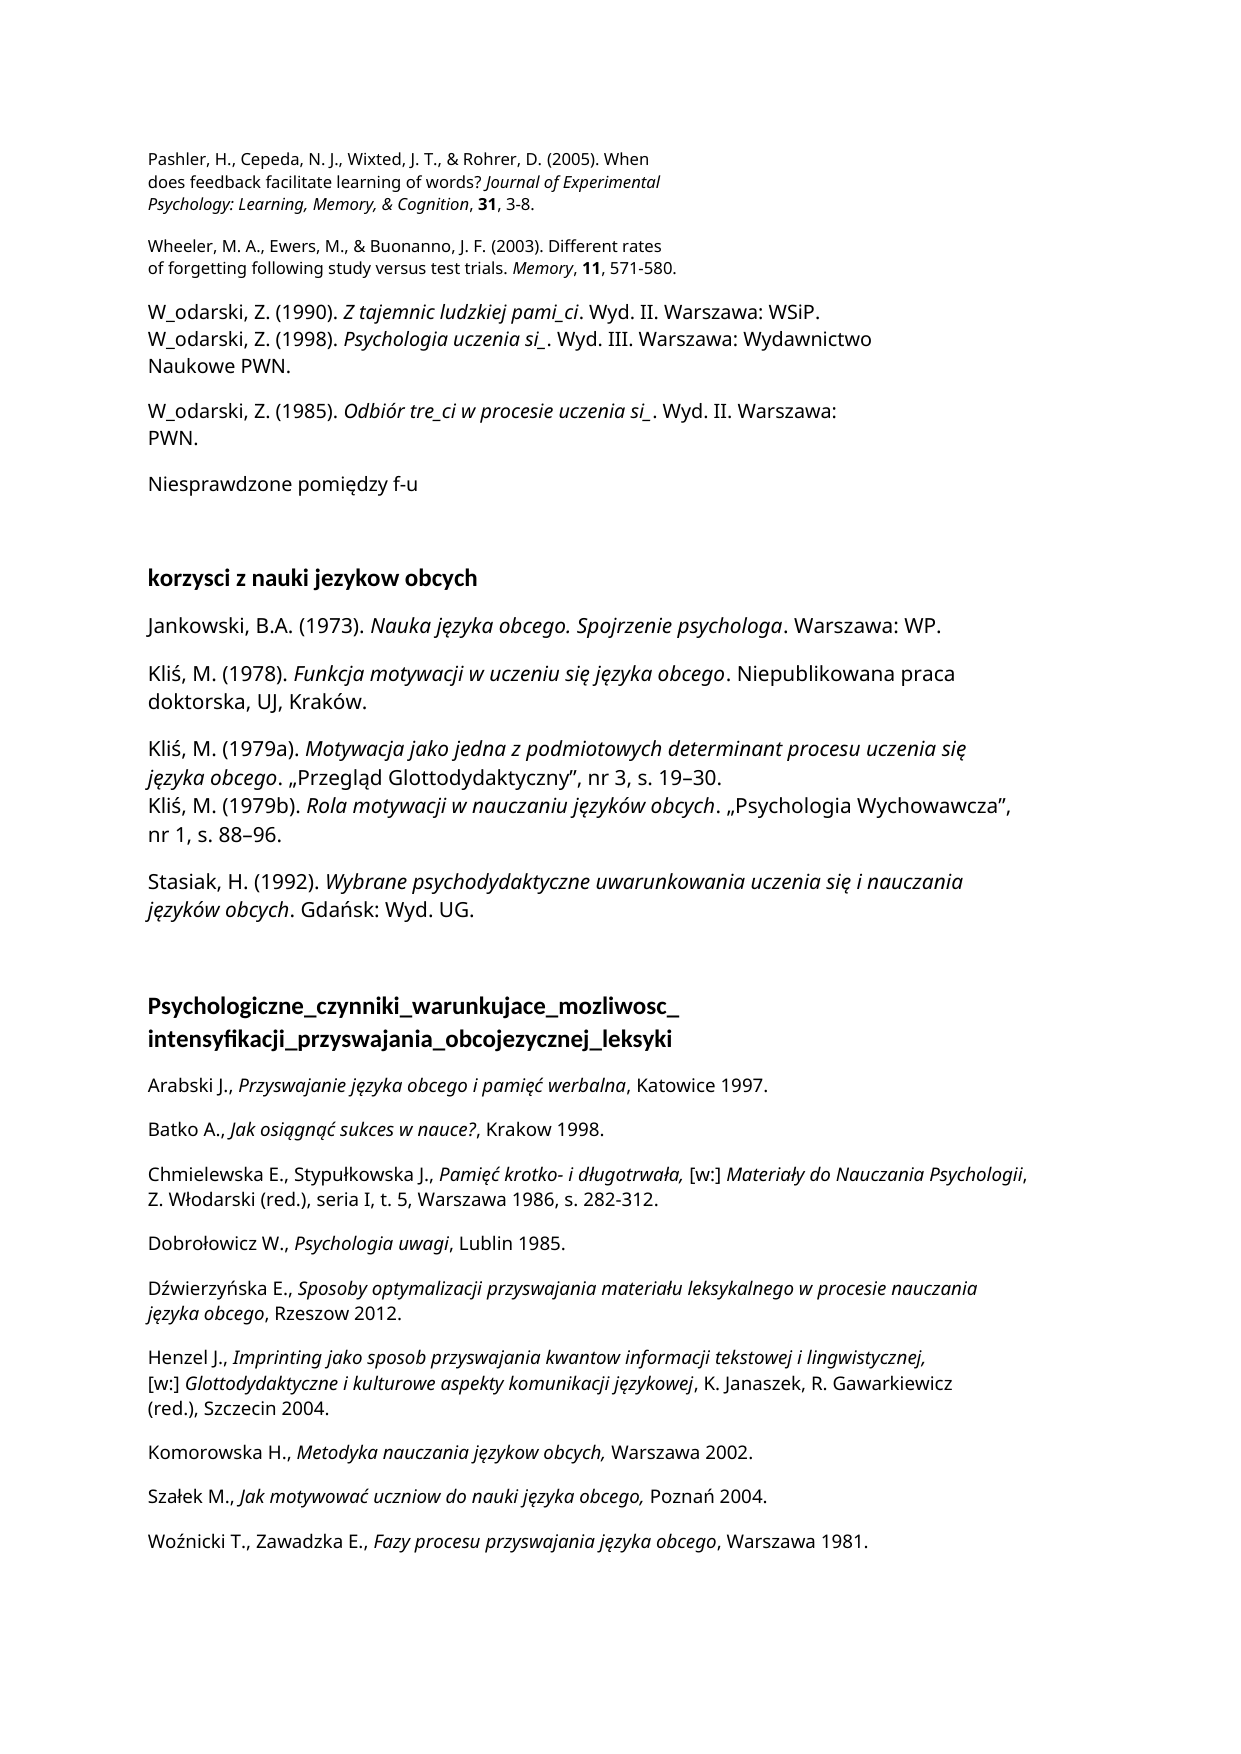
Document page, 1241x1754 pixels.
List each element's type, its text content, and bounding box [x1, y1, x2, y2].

text Henzel J., Imprinting jako sposob przyswajania kwantow informacji tekstowej i lingwistycznej, [148, 1344, 1093, 1370]
text Wheeler, M. A., Ewers, M., & Buonanno, J. F. (2003). Different rates [148, 234, 1093, 257]
text does feedback facilitate learning of words? Journal of Experimental [148, 170, 1093, 193]
text Psychology: Learning, Memory, & Cognition, 31, 3-8. [148, 193, 1093, 216]
text Szałek M., Jak motywować uczniow do nauki języka obcego, Poznań 2004. [148, 1484, 1093, 1509]
text Kliś, M. (1979b). Rola motywacji w nauczaniu języków obcych. „Psychologia Wychowawcza”, [148, 791, 1093, 820]
text języka obcego. „Przegląd Glottodydaktyczny”, nr 3, s. 19–30. [148, 763, 1093, 791]
text Jankowski, B.A. (1973). Nauka języka obcego. Spojrzenie psychologa. Warszawa: WP. [148, 611, 1093, 640]
text Pashler, H., Cepeda, N. J., Wixted, J. T., & Rohrer, D. (2005). When [148, 148, 1093, 170]
text języków obcych. Gdańsk: Wyd. UG. [148, 896, 1093, 924]
text W_odarski, Z. (1990). Z tajemnic ludzkiej pami_ci. Wyd. II. Warszawa: WSiP. [148, 298, 1093, 325]
text doktorska, UJ, Kraków. [148, 687, 1093, 716]
text Niesprawdzone pomiędzy f-u [148, 470, 1093, 497]
text Dźwierzyńska E., Sposoby optymalizacji przyswajania materiału leksykalnego w procesie nauczania [148, 1275, 1093, 1300]
text Chmielewska E., Stypułkowska J., Pamięć krotko- i długotrwała, [w:] Materiały do Nauczania Psychologii, [148, 1161, 1093, 1186]
text Batko A., Jak osiągnąć sukces w nauce?, Krakow 1998. [148, 1117, 1093, 1142]
text [w:] Glottodydaktyczne i kulturowe aspekty komunikacji językowej, K. Janaszek, R. Gawarkiewicz [148, 1370, 1093, 1396]
text Psychologiczne_czynniki_warunkujace_mozliwosc_ intensyfikacji_przyswajania_obcojezycznej_leksyki [148, 990, 1093, 1053]
text of forgetting following study versus test trials. Memory, 11, 571-580. [148, 257, 1093, 279]
text nr 1, s. 88–96. [148, 820, 1093, 848]
text Komorowska H., Metodyka nauczania językow obcych, Warszawa 2002. [148, 1440, 1093, 1465]
text Z. Włodarski (red.), seria I, t. 5, Warszawa 1986, s. 282-312. [148, 1186, 1093, 1212]
text Naukowe PWN. [148, 352, 1093, 379]
text PWN. [148, 425, 1093, 452]
text języka obcego, Rzeszow 2012. [148, 1300, 1093, 1326]
text (red.), Szczecin 2004. [148, 1396, 1093, 1421]
text Arabski J., Przyswajanie języka obcego i pamięć werbalna, Katowice 1997. [148, 1073, 1093, 1098]
text Dobrołowicz W., Psychologia uwagi, Lublin 1985. [148, 1231, 1093, 1256]
text Kliś, M. (1978). Funkcja motywacji w uczeniu się języka obcego. Niepublikowana praca [148, 659, 1093, 687]
text Stasiak, H. (1992). Wybrane psychodydaktyczne uwarunkowania uczenia się i nauczania [148, 867, 1093, 896]
text W_odarski, Z. (1985). Odbiór tre_ci w procesie uczenia si_. Wyd. II. Warszawa: [148, 398, 1093, 425]
text korzysci z nauki jezykow obcych [148, 562, 1093, 592]
text Woźnicki T., Zawadzka E., Fazy procesu przyswajania języka obcego, Warszawa 1981. [148, 1528, 1093, 1553]
text W_odarski, Z. (1998). Psychologia uczenia si_. Wyd. III. Warszawa: Wydawnictwo [148, 325, 1093, 352]
text Kliś, M. (1979a). Motywacja jako jedna z podmiotowych determinant procesu uczenia się [148, 734, 1093, 763]
